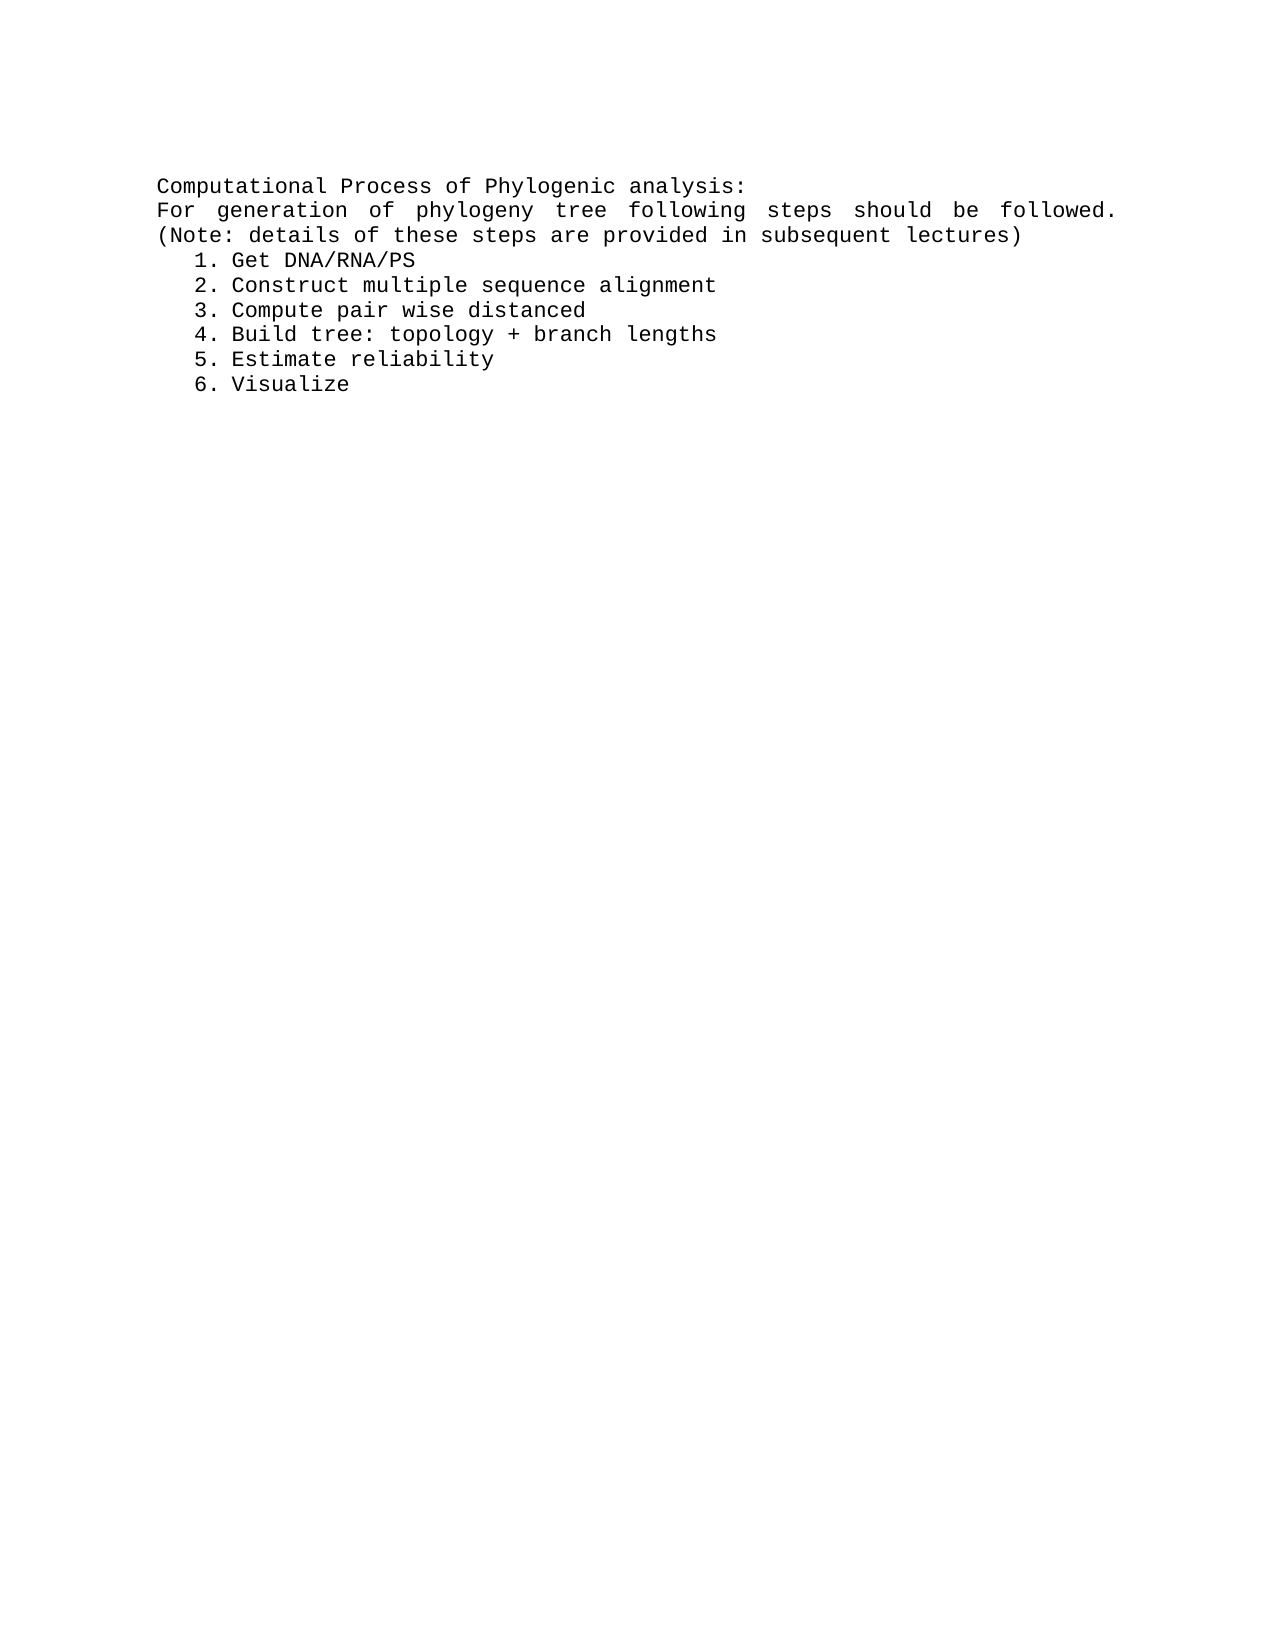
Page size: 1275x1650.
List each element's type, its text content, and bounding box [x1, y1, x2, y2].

text For generation of phylogeny tree following steps should be followed.(Note: details of these steps are provided in subsequent lectures) [156, 199, 1118, 249]
list Compute pair wise distanced [194, 299, 1118, 323]
list Visualize [194, 373, 1118, 398]
list Estimate reliability [194, 348, 1118, 373]
list Construct multiple sequence alignment [194, 274, 1118, 299]
list Build tree: topology + branch lengths [194, 323, 1118, 348]
text Computational Process of Phylogenic analysis: [156, 175, 1118, 199]
list Get DNA/RNA/PS [194, 249, 1118, 274]
